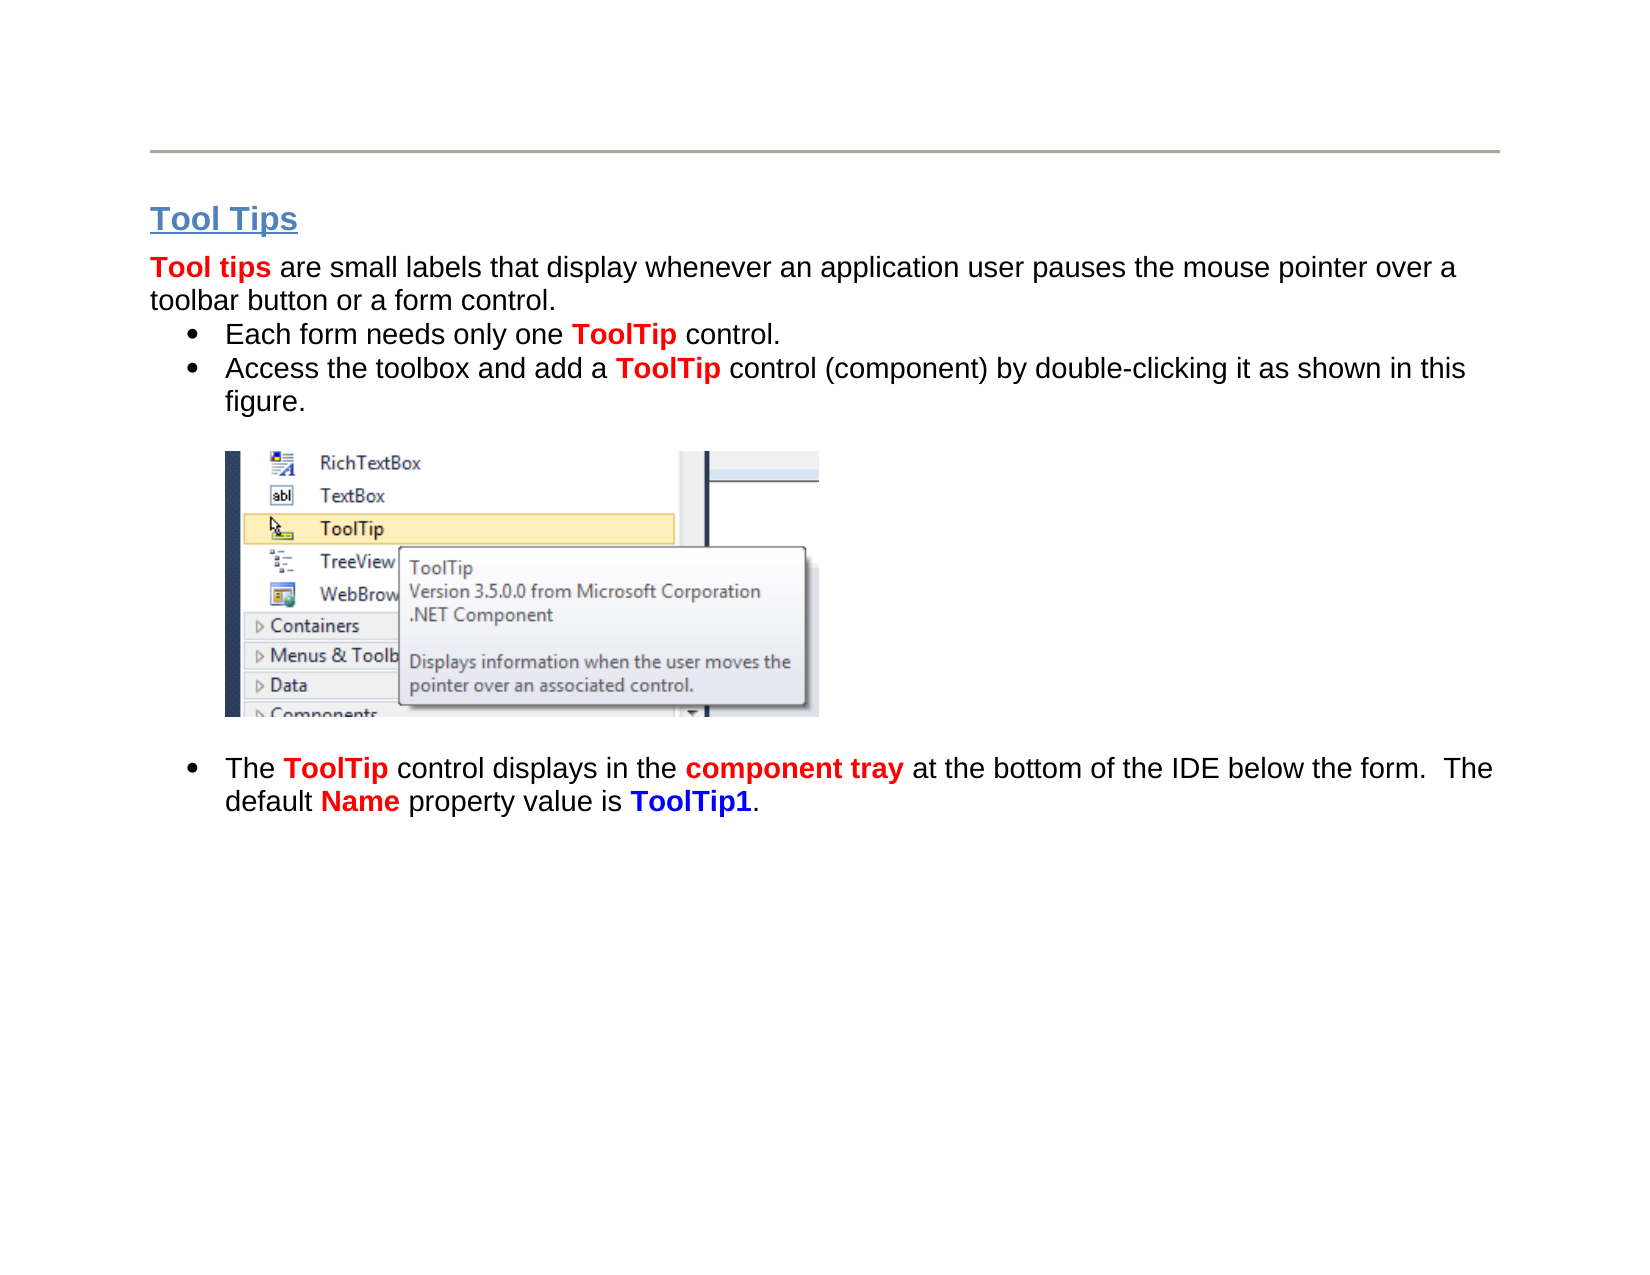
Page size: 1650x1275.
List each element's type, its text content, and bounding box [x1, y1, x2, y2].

picture [225, 451, 819, 717]
text Tool tips are small labels that display whenever an application user pauses the mouse pointer over a toolbar button or a form control. [150, 250, 1500, 317]
list Access the toolbox and add a ToolTip control (component) by double-clicking it as shown in this figure. [187, 351, 1500, 418]
text Tool Tips [150, 199, 1500, 237]
list Each form needs only one ToolTip control. [187, 317, 1500, 351]
list The ToolTip control displays in the component tray at the bottom of the IDE below the form. The default Name property value is ToolTip1. [187, 751, 1500, 818]
